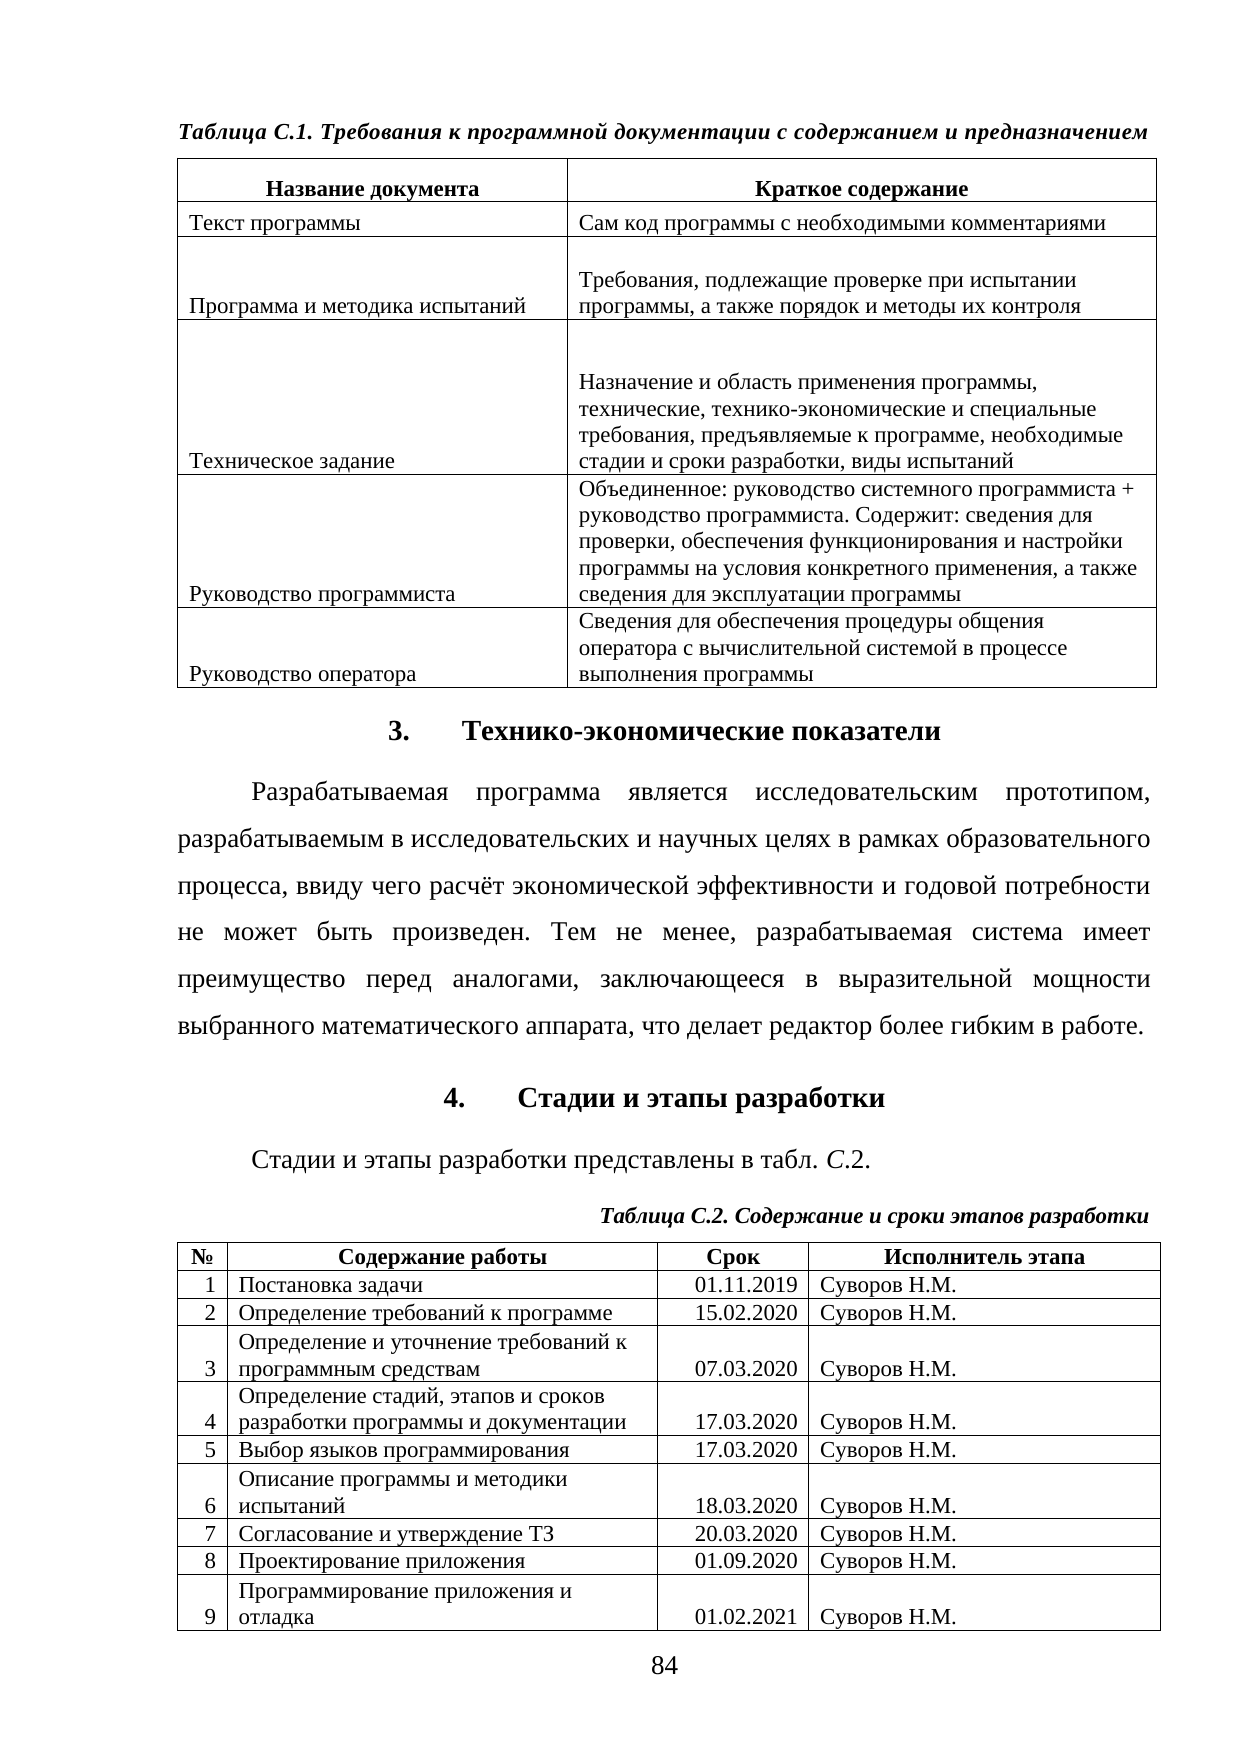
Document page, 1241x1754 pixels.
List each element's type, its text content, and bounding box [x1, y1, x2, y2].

text Разрабатываемая программа является исследовательским прототипом, разрабатываемым в исследовательских и научных целях в рамках образовательного процесса, ввиду чего расчёт экономической эффективности и годовой потребности не может быть произведен. Тем не менее, разрабатываемая система имеет преимущество перед аналогами, заключающееся в выразительной мощности выбранного математического аппарата, что делает редактор более гибким в работе. [177, 776, 1152, 1040]
table_cell Суворов Н.М. [809, 1271, 1160, 1298]
table_cell 18.03.2020 [658, 1464, 808, 1518]
table_cell Руководство программиста [178, 475, 567, 607]
table_cell Суворов Н.М. [809, 1436, 1160, 1463]
table_cell Определение стадий, этапов и сроков разработки программы и документации [228, 1382, 657, 1435]
table_cell Согласование и утверждение ТЗ [228, 1519, 657, 1546]
table_cell Суворов Н.М. [809, 1575, 1160, 1629]
table_cell Описание программы и методики испытаний [228, 1464, 657, 1518]
table_cell 20.03.2020 [658, 1519, 808, 1546]
table_cell 5 [178, 1436, 227, 1463]
table_header Исполнитель этапа [809, 1243, 1160, 1270]
text Стадии и этапы разработки представлены в табл. C.2. [177, 1143, 1152, 1174]
table_cell Техническое задание [178, 320, 567, 474]
table_cell 8 [178, 1547, 227, 1574]
list Стадии и этапы разработки [177, 1081, 1152, 1114]
table_cell Суворов Н.М. [809, 1299, 1160, 1325]
table_cell Определение и уточнение требований к программным средствам [228, 1326, 657, 1381]
table_cell 2 [178, 1299, 227, 1325]
table_cell Программирование приложения и отладка [228, 1575, 657, 1629]
table_cell 1 [178, 1271, 227, 1298]
table_cell Выбор языков программирования [228, 1436, 657, 1463]
table_cell Проектирование приложения [228, 1547, 657, 1574]
table_cell 15.02.2020 [658, 1299, 808, 1325]
table_cell Сведения для обеспечения процедуры общения оператора с вычислительной системой в процессе выполнения программы [568, 608, 1156, 687]
table_cell Постановка задачи [228, 1271, 657, 1298]
table_cell Определение требований к программе [228, 1299, 657, 1325]
text Таблица C.1. Требования к программной документации с содержанием и предназначением [177, 118, 1152, 144]
text Таблица C.2. Содержание и сроки этапов разработки [177, 1202, 1152, 1229]
table_header № [178, 1243, 227, 1270]
table_cell 3 [178, 1326, 227, 1381]
table_cell 01.11.2019 [658, 1271, 808, 1298]
table_cell 01.09.2020 [658, 1547, 808, 1574]
table_cell 9 [178, 1575, 227, 1629]
table_cell 6 [178, 1464, 227, 1518]
table_cell 4 [178, 1382, 227, 1435]
table_header Содержание работы [228, 1243, 657, 1270]
table_cell Текст программы [178, 202, 567, 236]
table_header Срок [658, 1243, 808, 1270]
table_cell Требования, подлежащие проверке при испытании программы, а также порядок и методы их контроля [568, 237, 1156, 318]
table_cell 17.03.2020 [658, 1382, 808, 1435]
table_cell Суворов Н.М. [809, 1547, 1160, 1574]
table_cell Сам код программы с необходимыми комментариями [568, 202, 1156, 236]
table_cell Руководство оператора [178, 608, 567, 687]
table_cell Назначение и область применения программы, технические, технико-экономические и специальные требования, предъявляемые к программе, необходимые стадии и сроки разработки, виды испытаний [568, 320, 1156, 474]
table_cell Суворов Н.М. [809, 1382, 1160, 1435]
table_cell Суворов Н.М. [809, 1464, 1160, 1518]
table_cell Суворов Н.М. [809, 1519, 1160, 1546]
list Технико-экономические показатели [177, 713, 1152, 746]
table_cell Программа и методика испытаний [178, 237, 567, 318]
table_cell 17.03.2020 [658, 1436, 808, 1463]
table_header Краткое содержание [568, 159, 1156, 201]
table_cell 01.02.2021 [658, 1575, 808, 1629]
table_cell Суворов Н.М. [809, 1326, 1160, 1381]
table_cell Объединенное: руководство системного программиста + руководство программиста. Содержит: сведения для проверки, обеспечения функционирования и настройки программы на условия конкретного применения, а также сведения для эксплуатации программы [568, 475, 1156, 607]
table_header Название документа [178, 159, 567, 201]
table_cell 7 [178, 1519, 227, 1546]
table_cell 07.03.2020 [658, 1326, 808, 1381]
